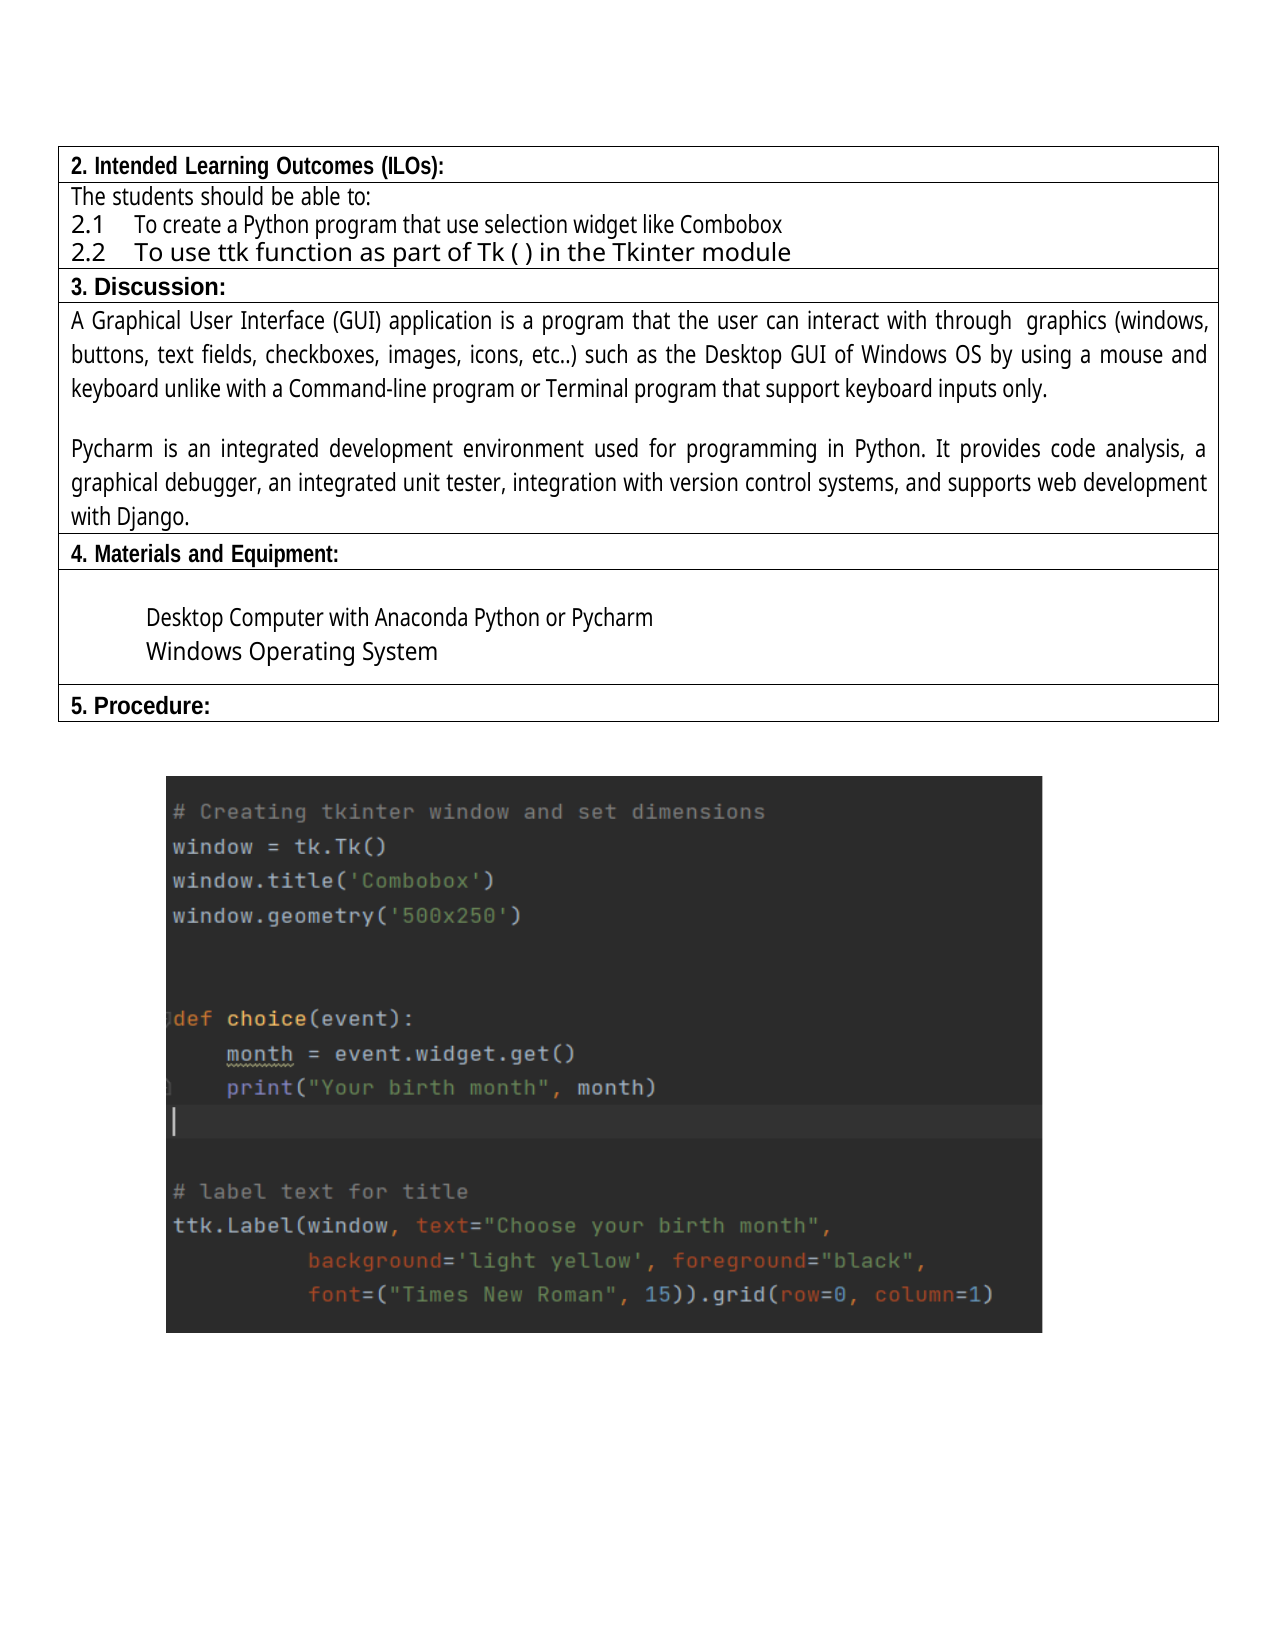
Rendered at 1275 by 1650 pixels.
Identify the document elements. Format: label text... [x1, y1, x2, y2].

table_cell 3. Discussion: [59, 269, 1218, 302]
table_cell Desktop Computer with Anaconda Python or Pycharm Windows Operating System [59, 570, 1218, 684]
table_cell The students should be able to: To create a Python program that use selection widget like Combobox To use ttk function as part of Tk ( ) in the Tkinter module [59, 183, 1218, 268]
picture [166, 776, 1043, 1333]
table_cell 2. Intended Learning Outcomes (ILOs): [59, 147, 1218, 182]
table_cell 5. Procedure: [59, 685, 1218, 721]
table_cell 4. Materials and Equipment: [59, 534, 1218, 569]
table_cell A Graphical User Interface (GUI) application is a program that the user can interact with through graphics (windows, buttons, text fields, checkboxes, images, icons, etc..) such as the Desktop GUI of Windows OS by using a mouse and keyboard unlike with a Command-line program or Terminal program that support keyboard inputs only. Pycharm is an integrated development environment used for programming in Python. It provides code analysis, a graphical debugger, an integrated unit tester, integration with version control systems, and supports web development with Django. [59, 303, 1218, 533]
